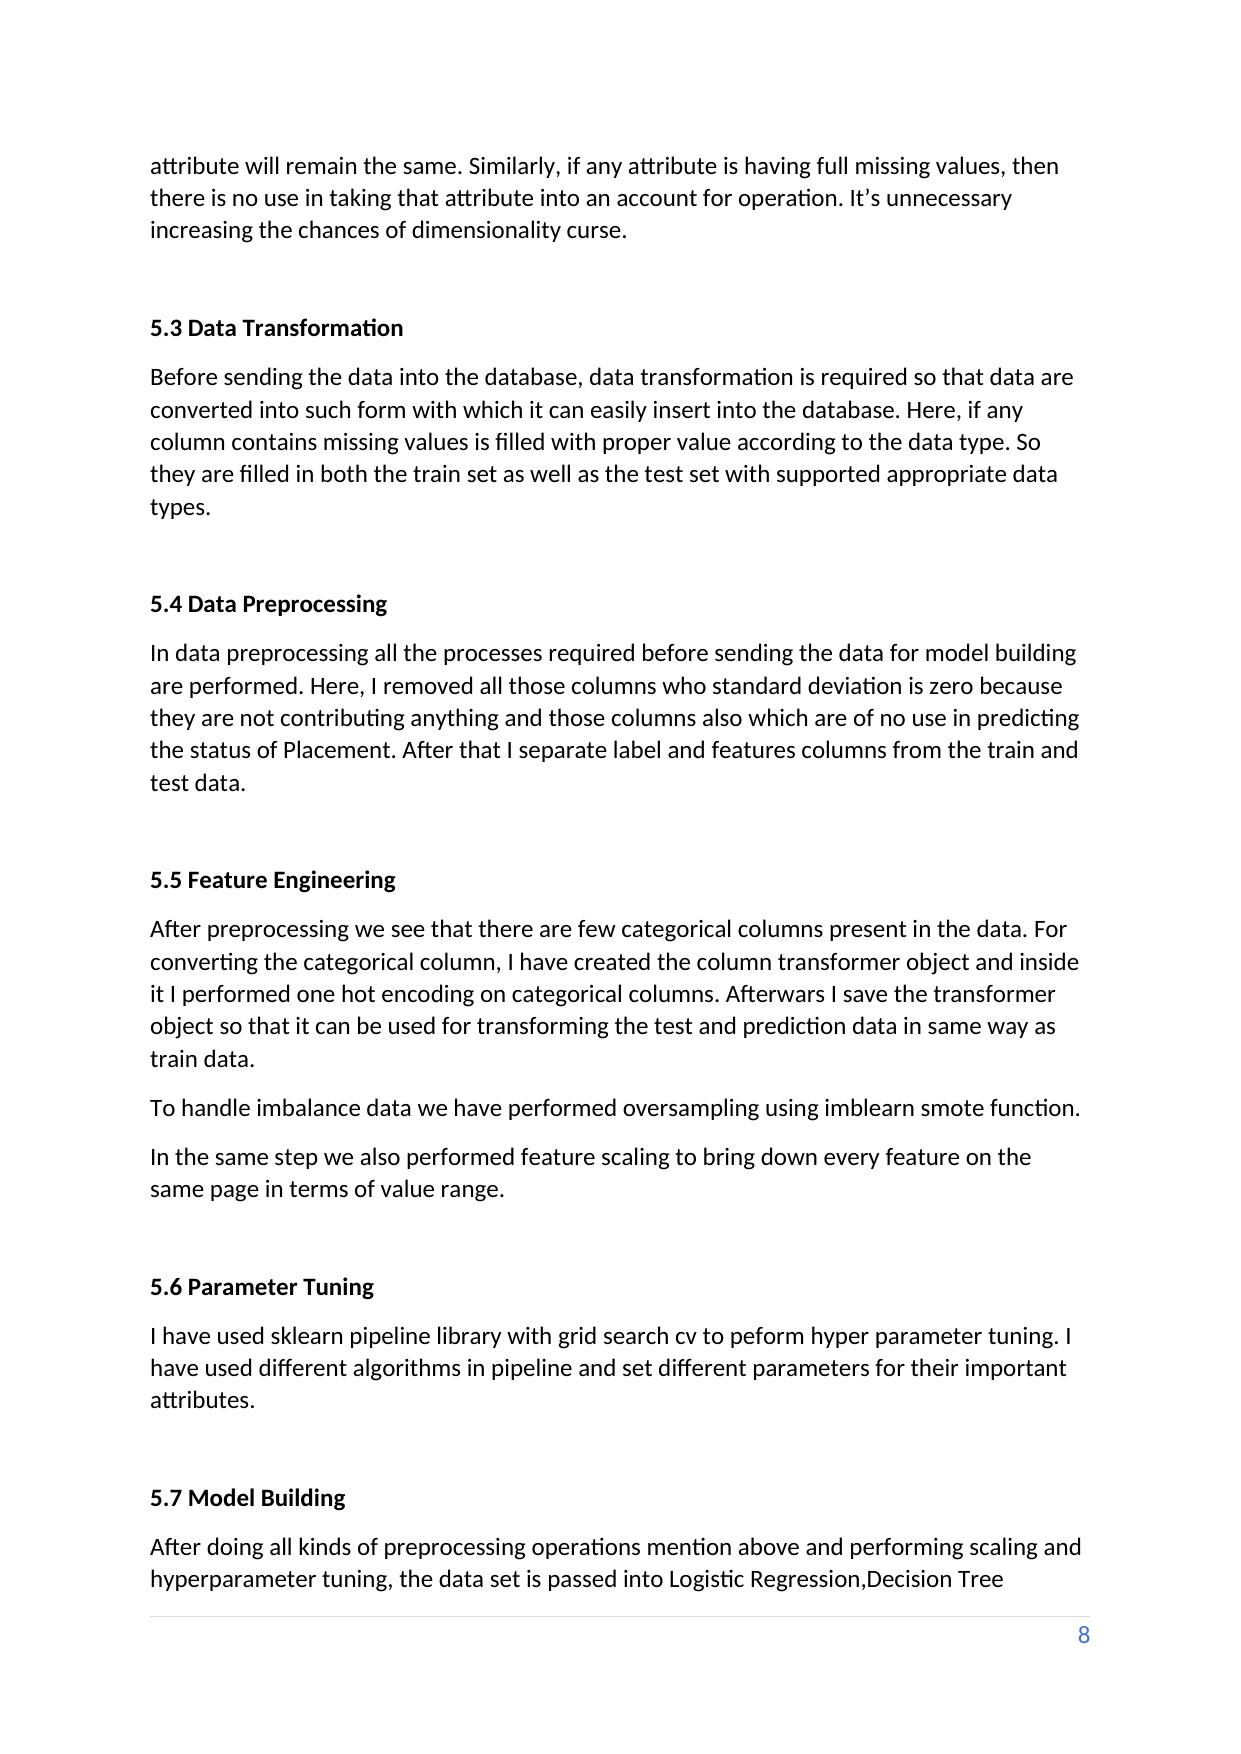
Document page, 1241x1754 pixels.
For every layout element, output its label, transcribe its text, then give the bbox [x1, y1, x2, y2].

text After preprocessing we see that there are few categorical columns present in the data. For converting the categorical column, I have created the column transformer object and inside it I performed one hot encoding on categorical columns. Afterwars I save the transformer object so that it can be used for transforming the test and prediction data in same way as train data. [150, 913, 1090, 1073]
text 5.7 Model Building [150, 1482, 1090, 1513]
text 5.6 Parameter Tuning [150, 1271, 1090, 1301]
text 5.4 Data Preprocessing [150, 588, 1090, 619]
text In data preprocessing all the processes required before sending the data for model building are performed. Here, I removed all those columns who standard deviation is zero because they are not contributing anything and those columns also which are of no use in predicting the status of Placement. After that I separate label and features columns from the train and test data. [150, 637, 1090, 797]
text To handle imbalance data we have performed oversampling using imblearn smote function. [150, 1092, 1090, 1122]
text Before sending the data into the database, data transformation is required so that data are converted into such form with which it can easily insert into the database. Here, if any column contains missing values is filled with proper value according to the data type. So they are filled in both the train set as well as the test set with supported appropriate data types. [150, 361, 1090, 521]
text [150, 1531, 1090, 1594]
text I have used sklearn pipeline library with grid search cv to peform hyper parameter tuning. I have used different algorithms in pipeline and set different parameters for their important attributes. [150, 1320, 1090, 1415]
text 5.3 Data Transformation [150, 312, 1090, 343]
text 5.5 Feature Engineering [150, 864, 1090, 895]
text In the same step we also performed feature scaling to bring down every feature on the same page in terms of value range. [150, 1141, 1090, 1203]
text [150, 150, 1090, 245]
